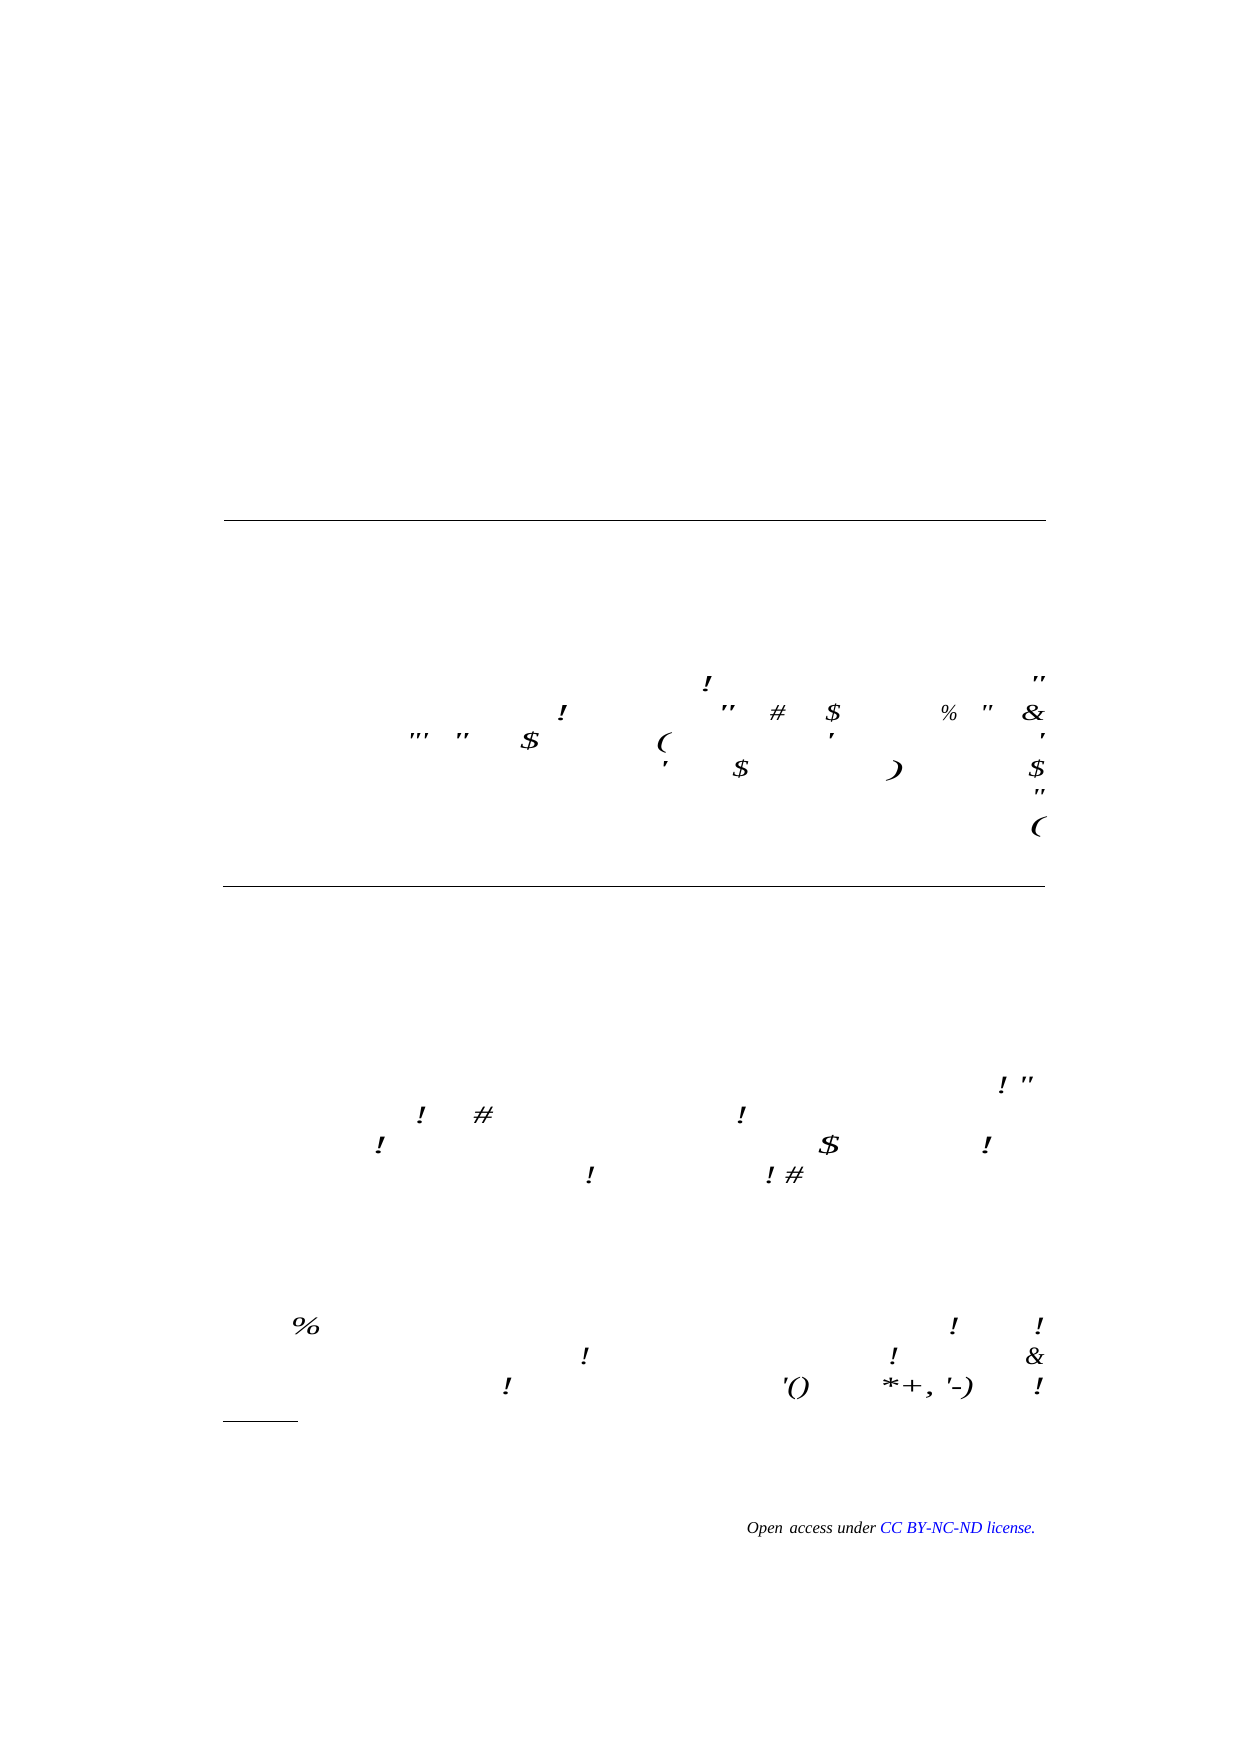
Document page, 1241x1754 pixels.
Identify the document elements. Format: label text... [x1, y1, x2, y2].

text "' " $ ( ' ' [175, 727, 1045, 753]
text " [175, 783, 1045, 810]
text ! " # $ % " & [175, 699, 1046, 725]
text ' $ ) $ [175, 755, 1046, 781]
text ! " [175, 670, 1046, 697]
text ( [175, 811, 1046, 838]
text ! '() *+, '-) ! [175, 1371, 1045, 1400]
text ! ! # [223, 1160, 1067, 1189]
text Open access under CC BY-NC-ND license. [349, 1516, 1067, 1537]
text ! ! & [175, 1341, 1045, 1370]
text ! $ ! [223, 1130, 1067, 1158]
text ! # ! [223, 1100, 1067, 1128]
text ! " [223, 1070, 1067, 1098]
text % ! ! [175, 1311, 1046, 1340]
